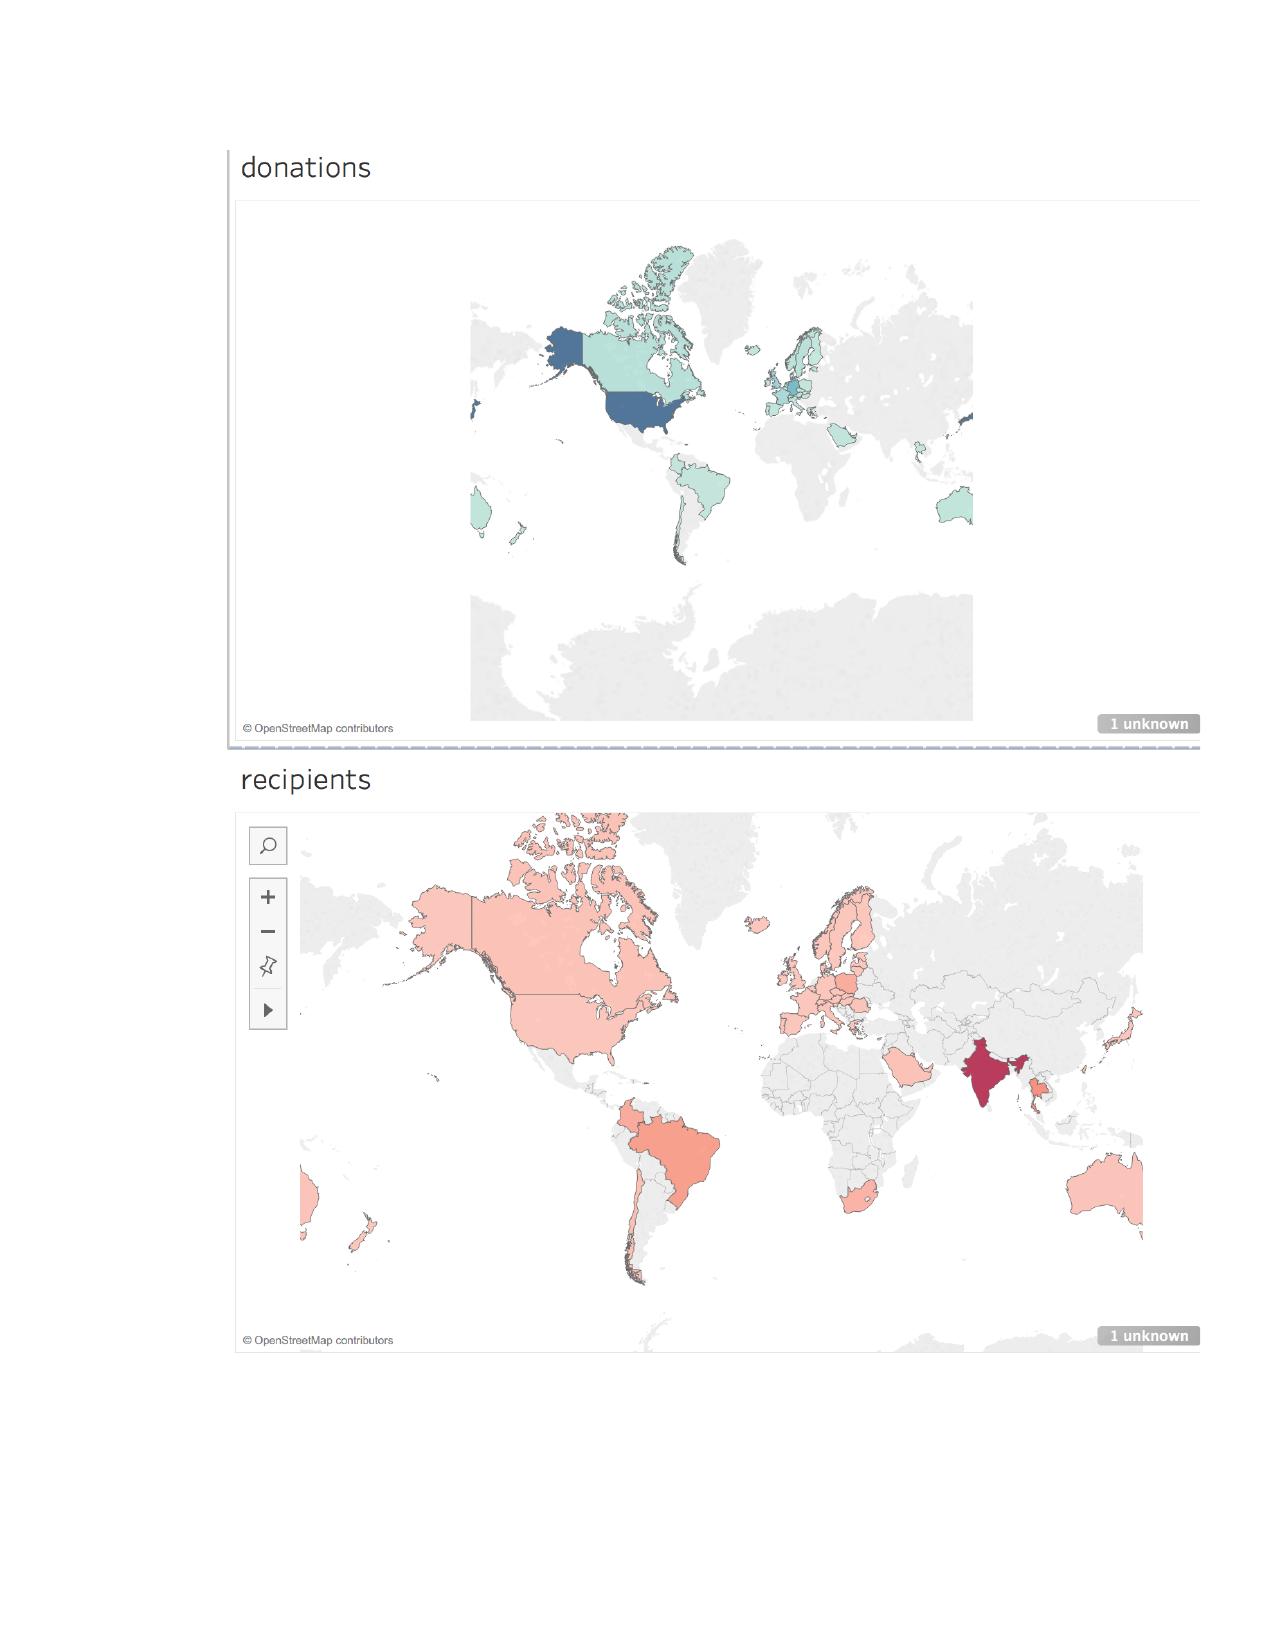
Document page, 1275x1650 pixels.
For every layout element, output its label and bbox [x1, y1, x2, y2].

picture [225, 150, 1200, 1355]
